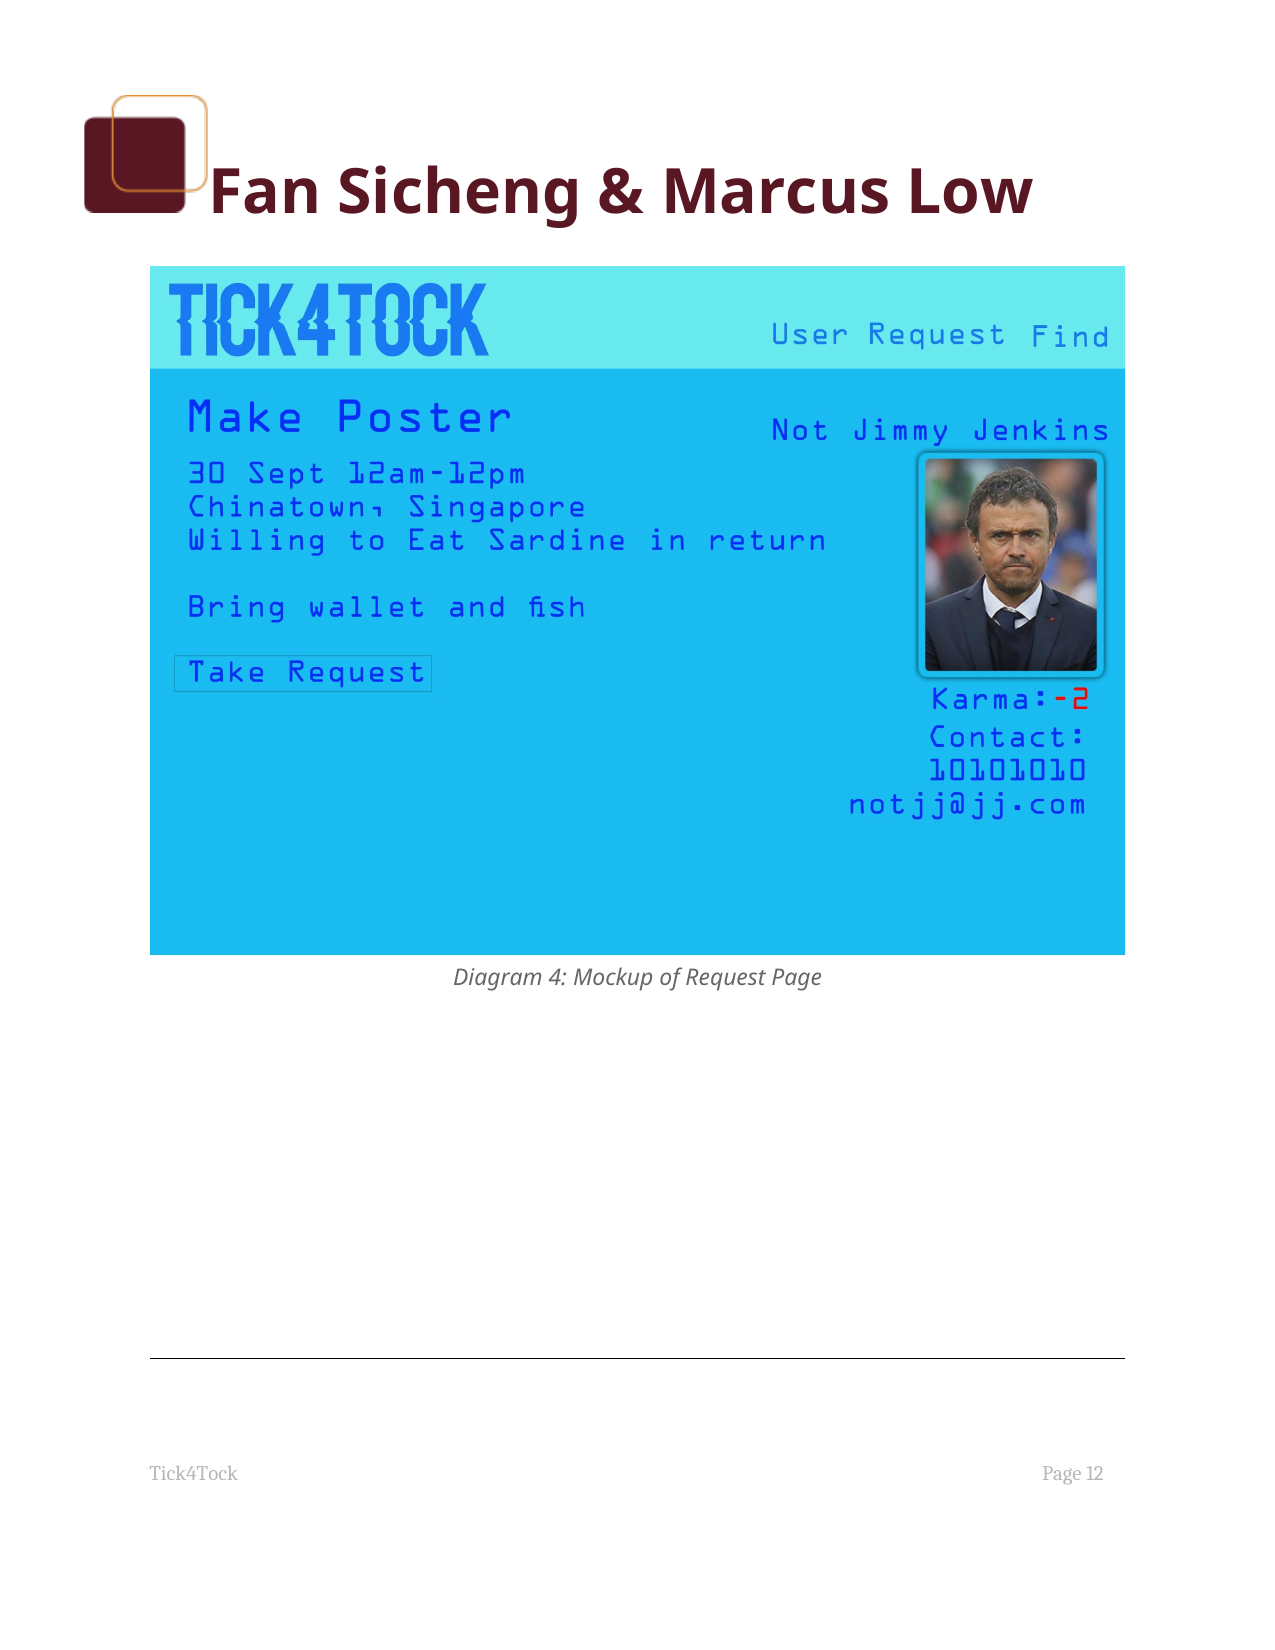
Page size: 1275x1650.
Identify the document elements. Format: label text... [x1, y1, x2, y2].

picture [84, 95, 208, 213]
text Diagram 4: Mockup of Request Page [150, 961, 1125, 992]
picture [150, 266, 1125, 956]
